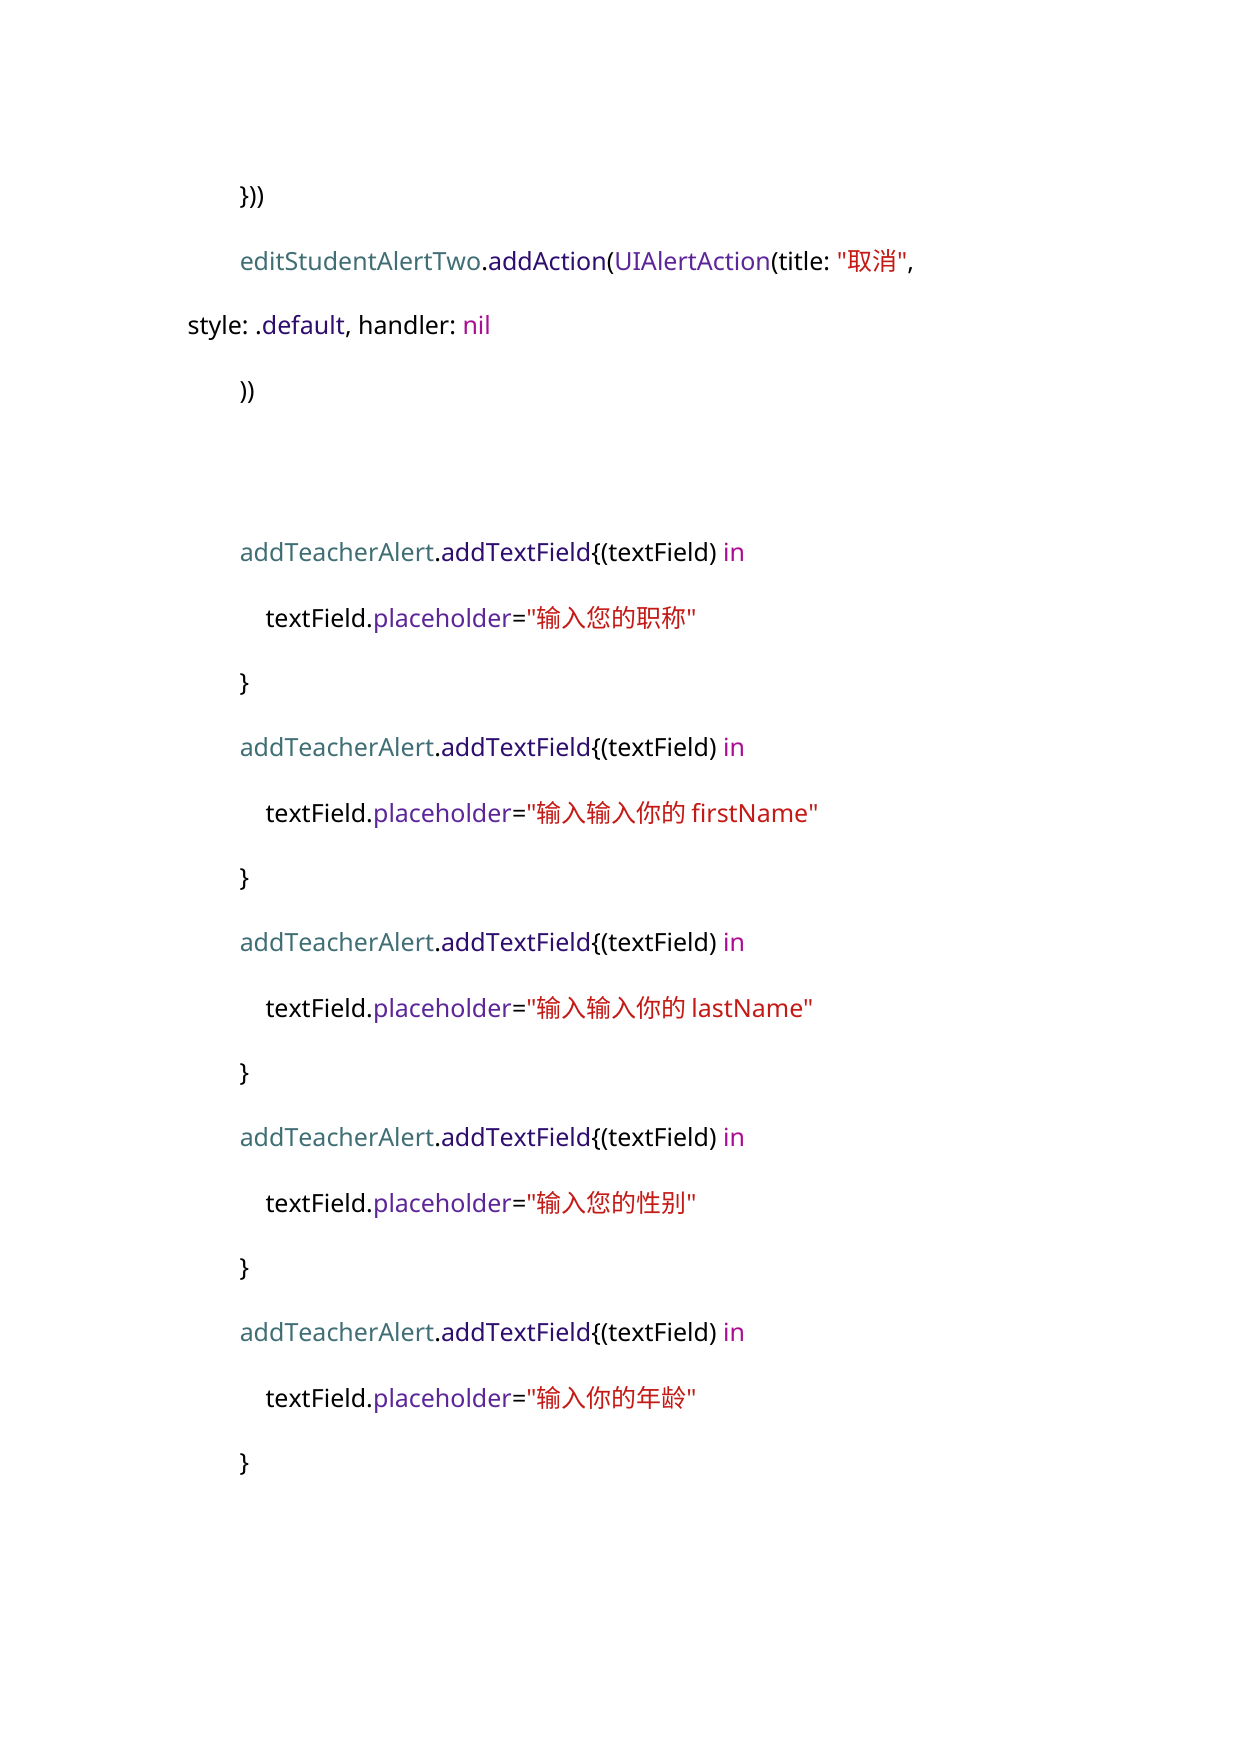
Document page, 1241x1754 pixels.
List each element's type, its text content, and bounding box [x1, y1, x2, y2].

text textField.placeholder="输入输入你的firstName" [187, 779, 1053, 844]
text } [187, 1234, 1053, 1299]
text editStudentAlertTwo.addAction(UIAlertAction(title: "取消", style: .default, handler: nil [187, 227, 1053, 357]
text textField.placeholder="输入您的性别" [187, 1169, 1053, 1234]
text } [187, 844, 1053, 909]
text textField.placeholder="输入你的年龄" [187, 1364, 1053, 1429]
text textField.placeholder="输入输入你的lastName" [187, 974, 1053, 1039]
text } [187, 649, 1053, 714]
text })) [187, 162, 1053, 227]
text addTeacherAlert.addTextField{(textField) in [187, 1104, 1053, 1169]
text addTeacherAlert.addTextField{(textField) in [187, 714, 1053, 779]
text } [187, 1039, 1053, 1104]
text addTeacherAlert.addTextField{(textField) in [187, 909, 1053, 974]
text } [187, 1429, 1053, 1494]
text )) [187, 357, 1053, 422]
text addTeacherAlert.addTextField{(textField) in [187, 519, 1053, 584]
text textField.placeholder="输入您的职称" [187, 584, 1053, 649]
text addTeacherAlert.addTextField{(textField) in [187, 1299, 1053, 1364]
